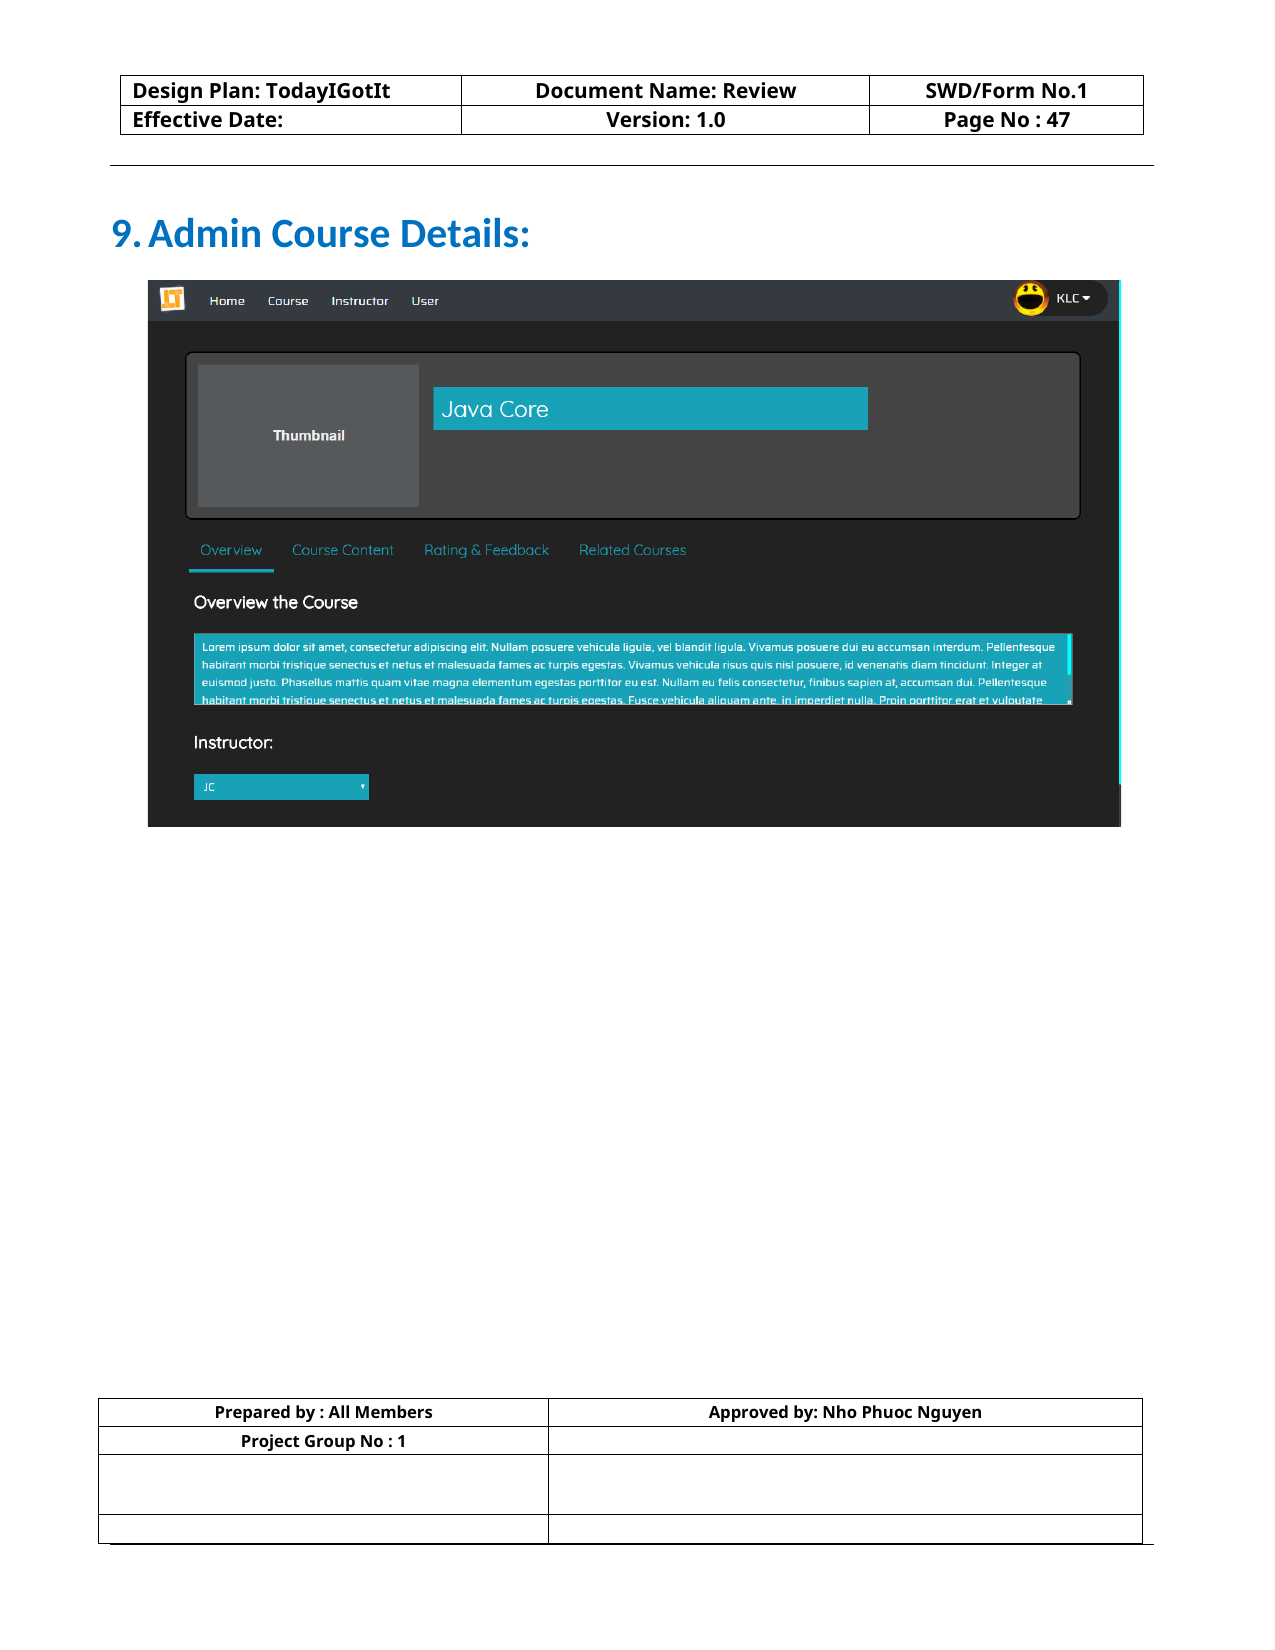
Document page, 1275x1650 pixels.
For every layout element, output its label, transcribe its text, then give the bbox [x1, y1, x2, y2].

picture [147, 280, 1122, 827]
text Admin Course Details: [110, 207, 1154, 257]
